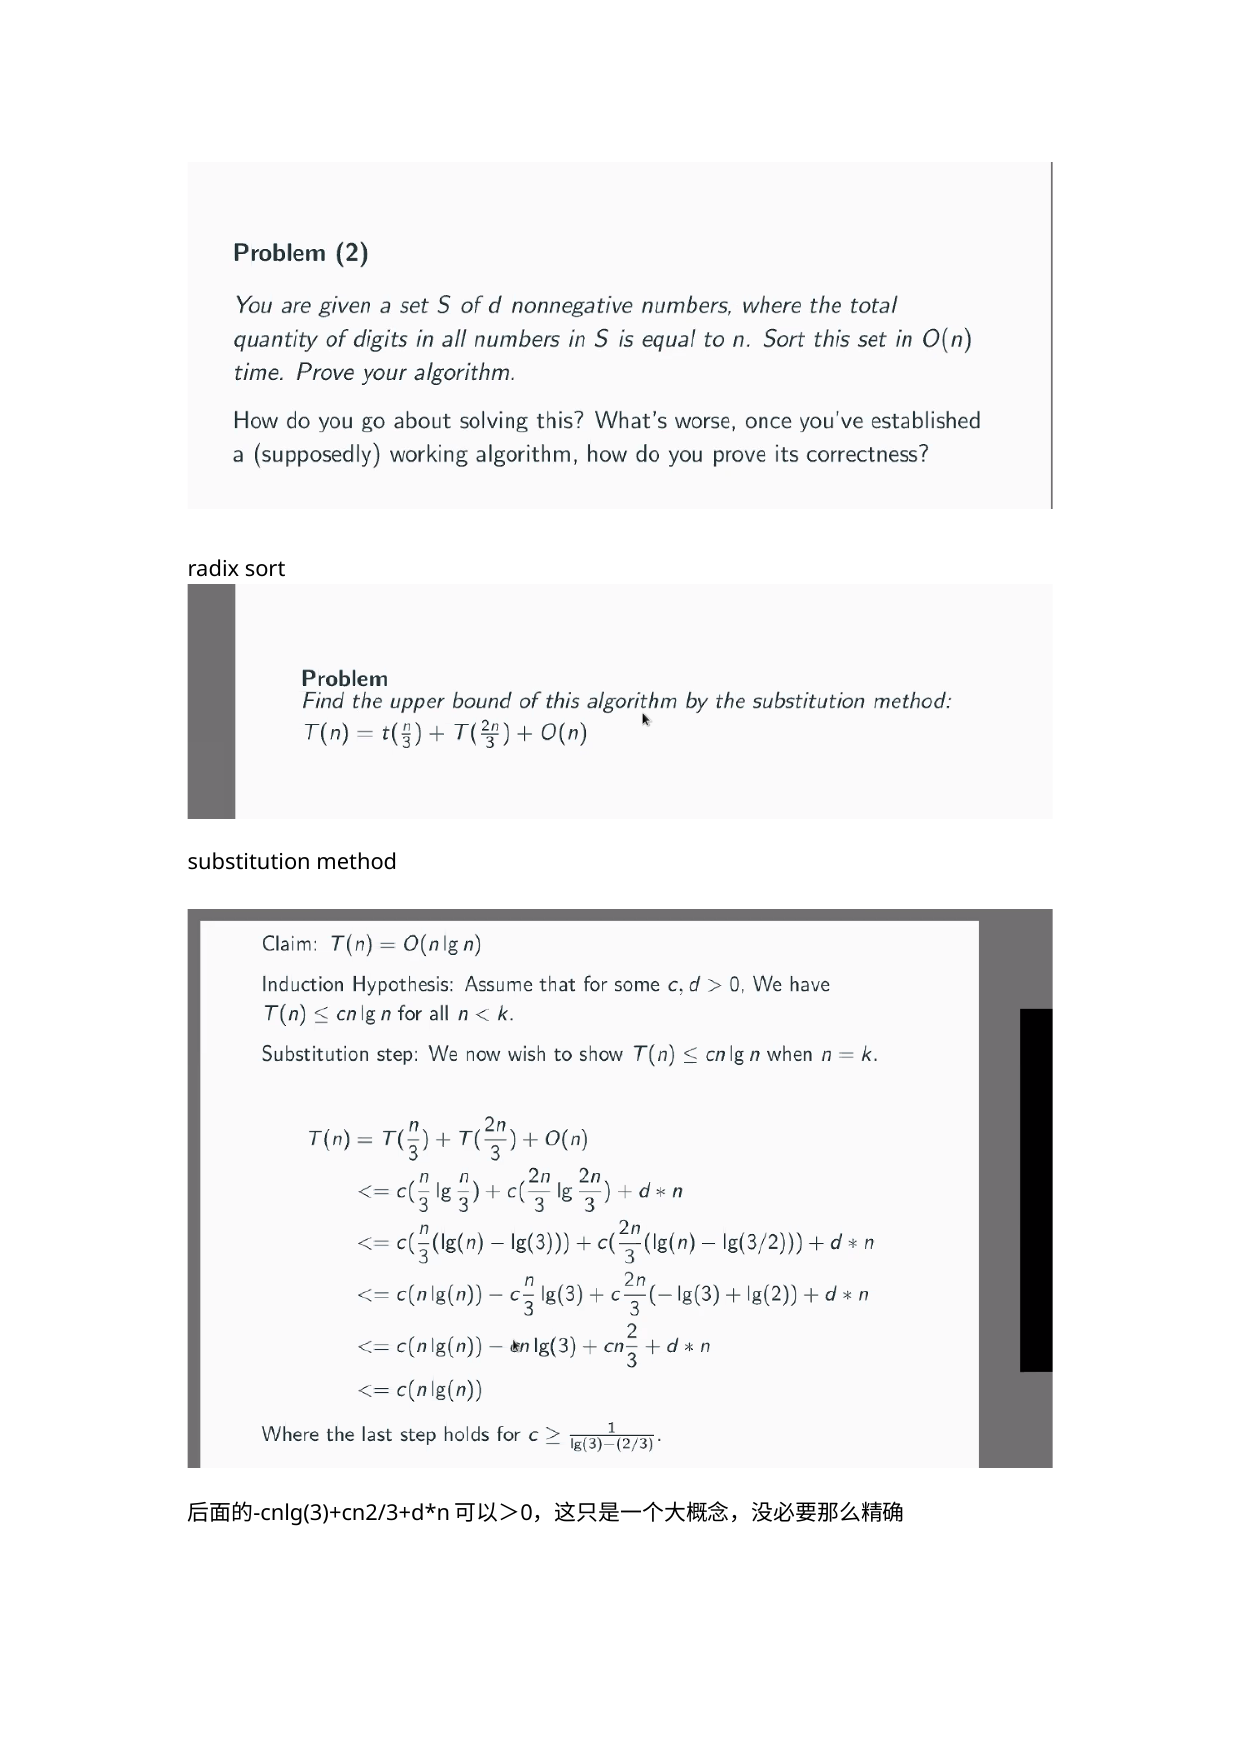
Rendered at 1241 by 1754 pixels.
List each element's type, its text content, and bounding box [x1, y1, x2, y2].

picture [187, 909, 1053, 1468]
picture [187, 584, 1053, 819]
text radix sort [187, 552, 1053, 584]
picture [187, 162, 1053, 509]
text 后面的-cnlg(3)+cn2/3+d*n可以＞0，这只是一个大概念，没必要那么精确 [187, 1494, 1053, 1527]
text substitution method [187, 844, 1053, 877]
